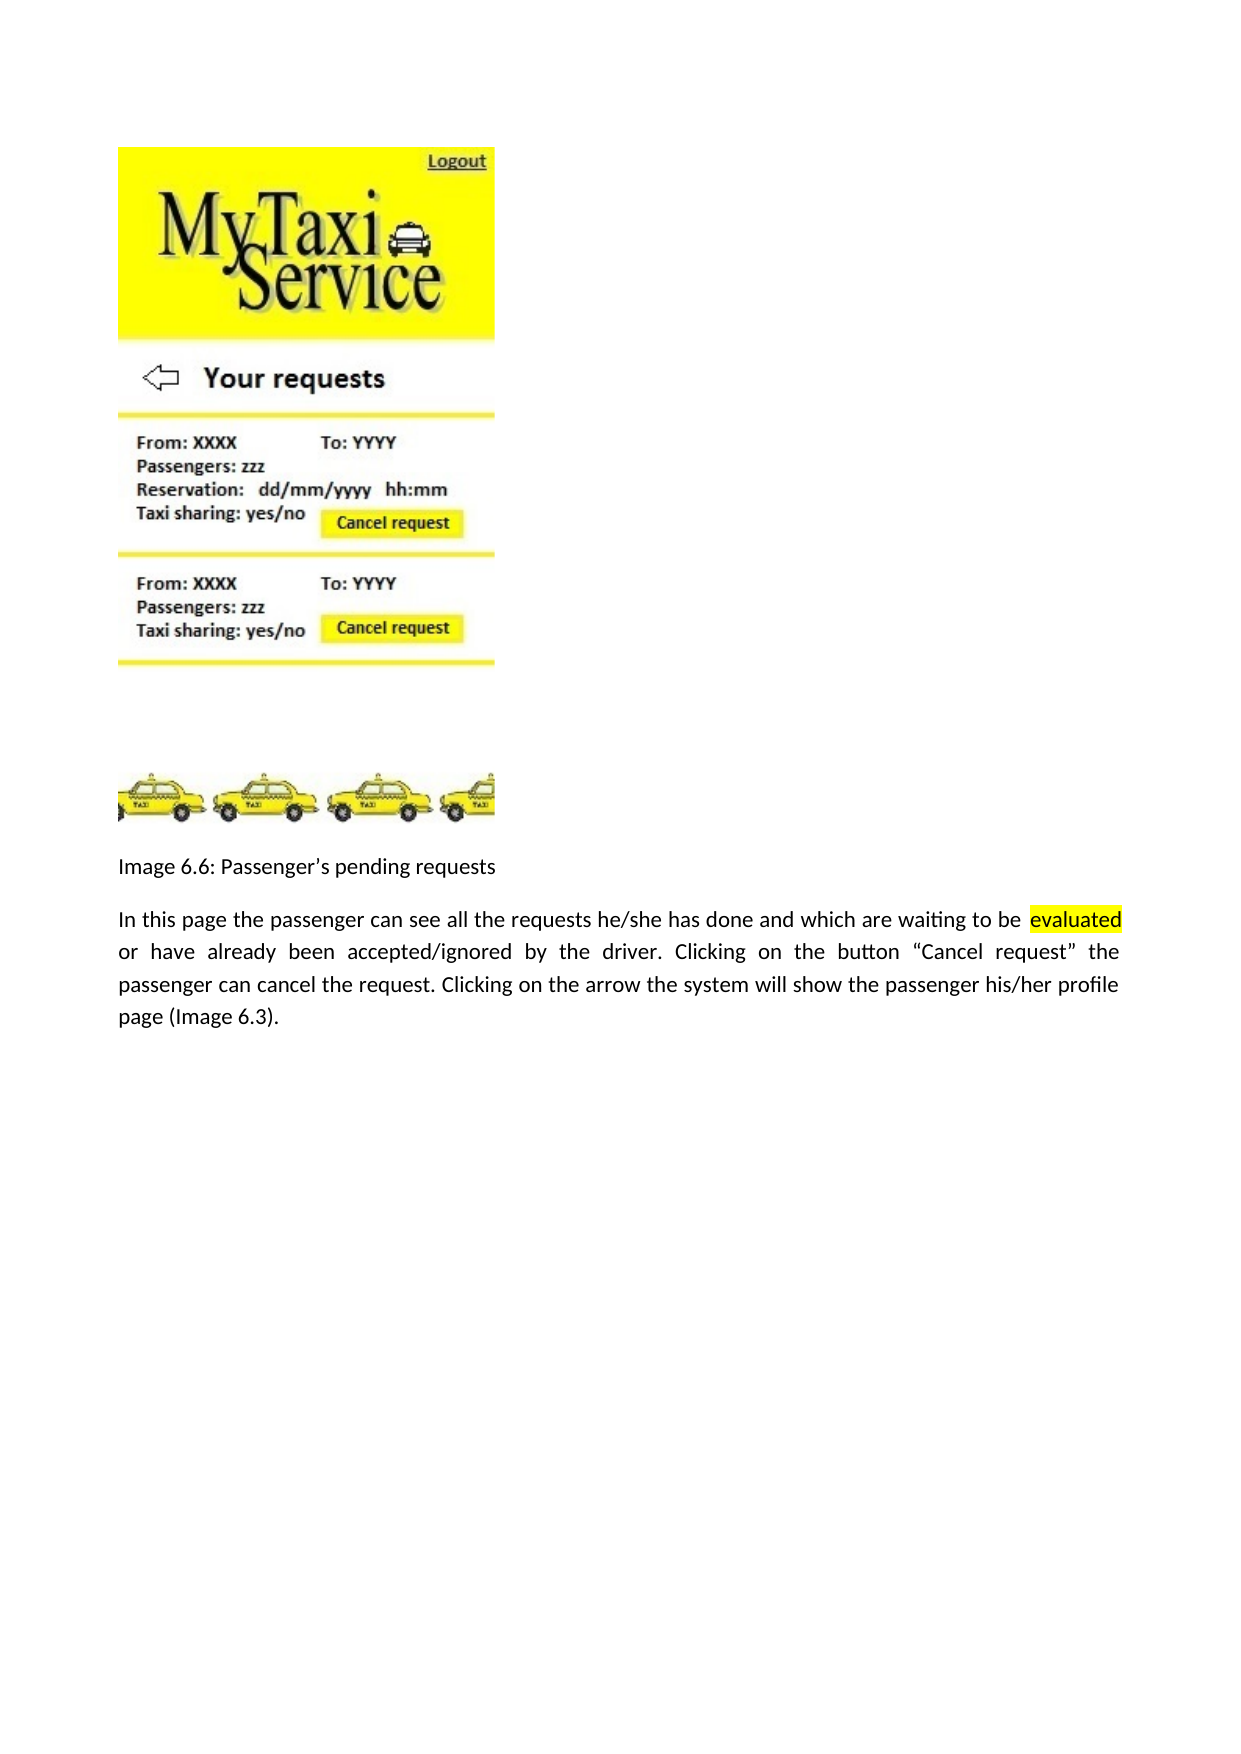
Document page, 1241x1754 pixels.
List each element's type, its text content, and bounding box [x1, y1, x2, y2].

picture [118, 147, 495, 828]
text Image 6.6: Passenger’s pending requests [118, 852, 1122, 880]
text In this page the passenger can see all the requests he/she has done and which are waiting to be evaluated or have already been accepted/ignored by the driver. Clicking on the button “Cancel request” the passenger can cancel the request. Clicking on the arrow the system will show the passenger his/her profile page (Image 6.3). [118, 905, 1122, 1030]
